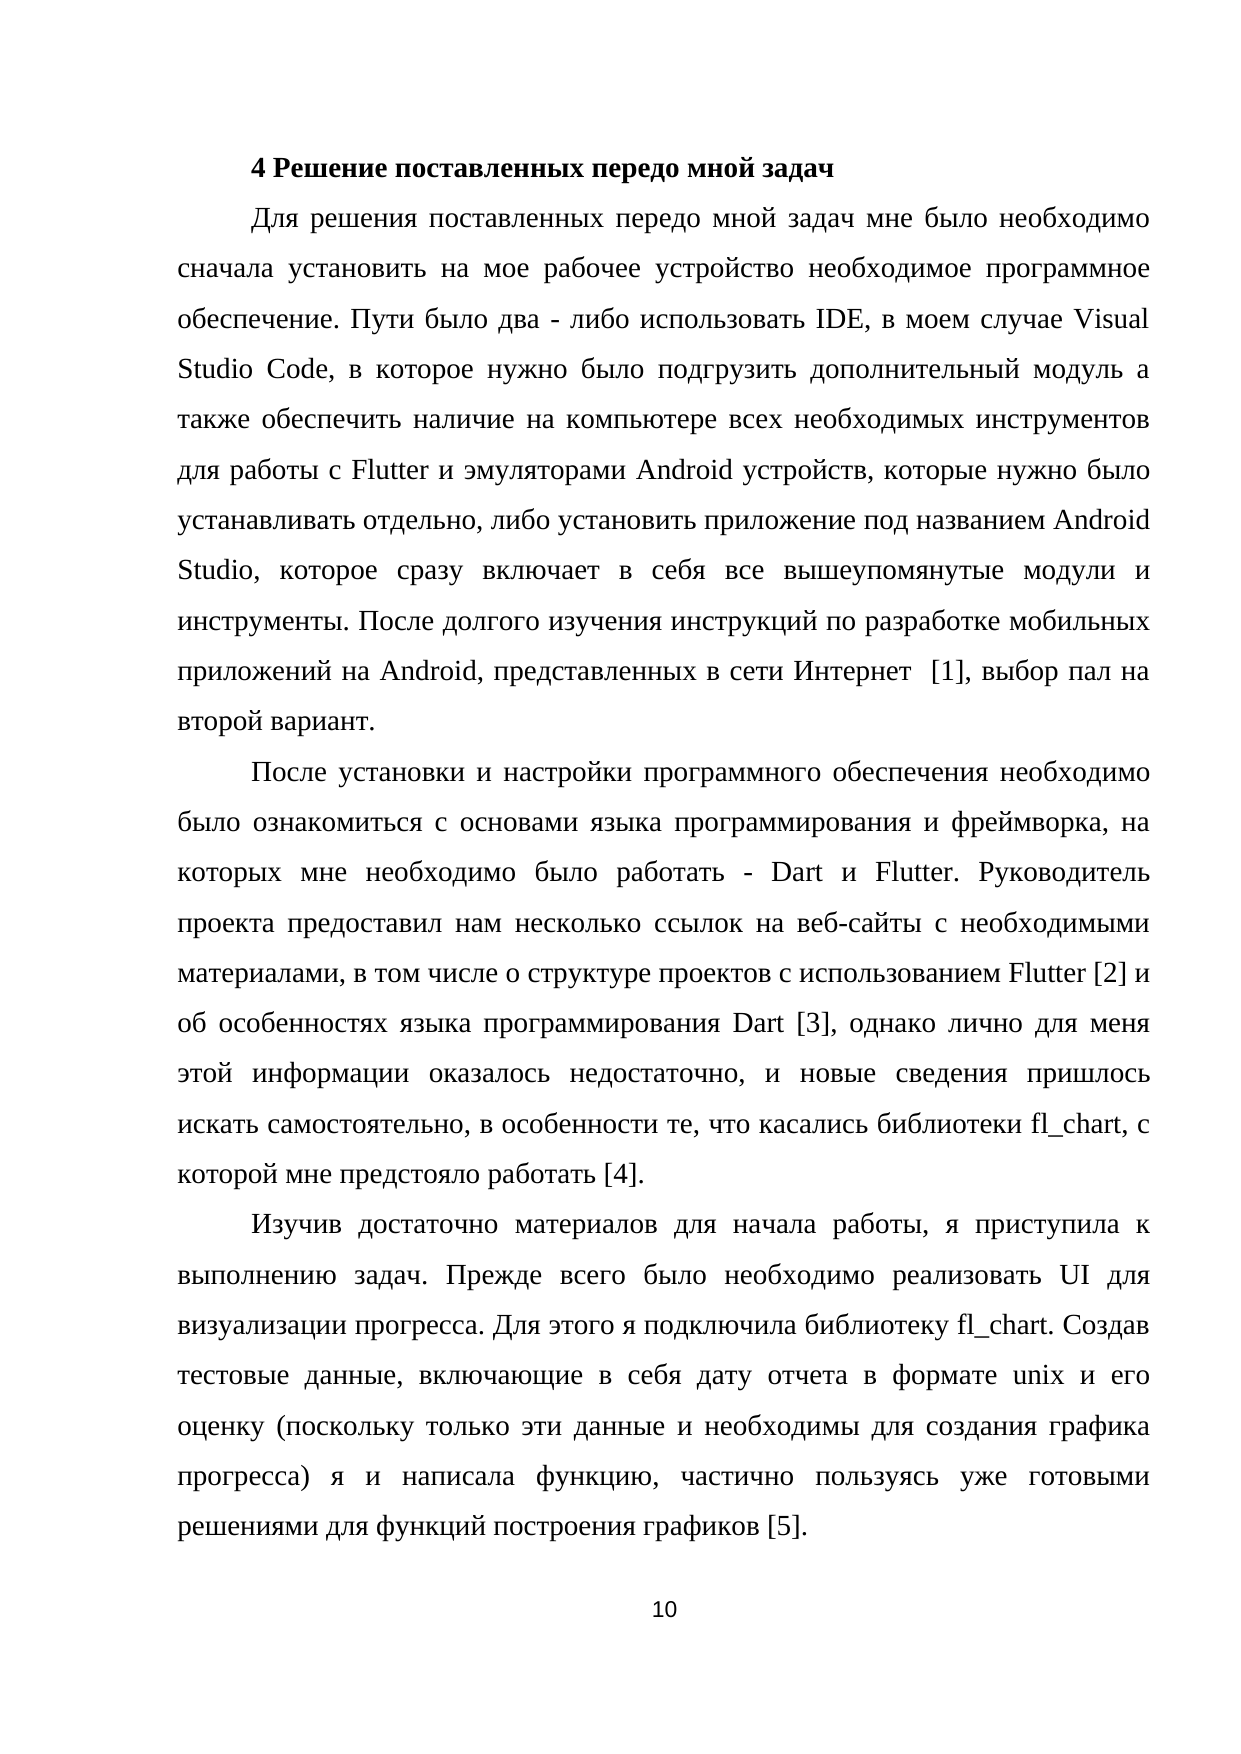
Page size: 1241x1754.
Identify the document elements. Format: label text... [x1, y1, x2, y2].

text Для решения поставленных передо мной задач мне было необходимо сначала установить на мое рабочее устройство необходимое программное обеспечение. Пути было два - либо использовать IDE, в моем случае Visual Studio Code, в которое нужно было подгрузить дополнительный модуль а также обеспечить наличие на компьютере всех необходимых инструментов для работы с Flutter и эмуляторами Android устройств, которые нужно было устанавливать отдельно, либо установить приложение под названием Android Studio, которое сразу включает в себя все вышеупомянутые модули и инструменты. После долгого изучения инструкций по разработке мобильных приложений на Android, представленных в сети Интернет [1], выбор пал на второй вариант. [177, 200, 1151, 737]
text После установки и настройки программного обеспечения необходимо было ознакомиться с основами языка программирования и фреймворка, на которых мне необходимо было работать - Dart и Flutter. Руководитель проекта предоставил нам несколько ссылок на веб-сайты с необходимыми материалами, в том числе о структуре проектов с использованием Flutter [2] и об особенностях языка программирования Dart [3], однако лично для меня этой информации оказалось недостаточно, и новые сведения пришлось искать самостоятельно, в особенности те, что касались библиотеки fl_chart, с которой мне предстояло работать [4]. [177, 754, 1151, 1190]
subtitle 4 Решение поставленных передо мной задач [177, 150, 1151, 183]
text Изучив достаточно материалов для начала работы, я приступила к выполнению задач. Прежде всего было необходимо реализовать UI для визуализации прогресса. Для этого я подключила библиотеку fl_chart. Создав тестовые данные, включающие в себя дату отчета в формате unix и его оценку (поскольку только эти данные и необходимы для создания графика прогресса) я и написала функцию, частично пользуясь уже готовыми решениями для функций построения графиков [5]. [177, 1207, 1151, 1542]
